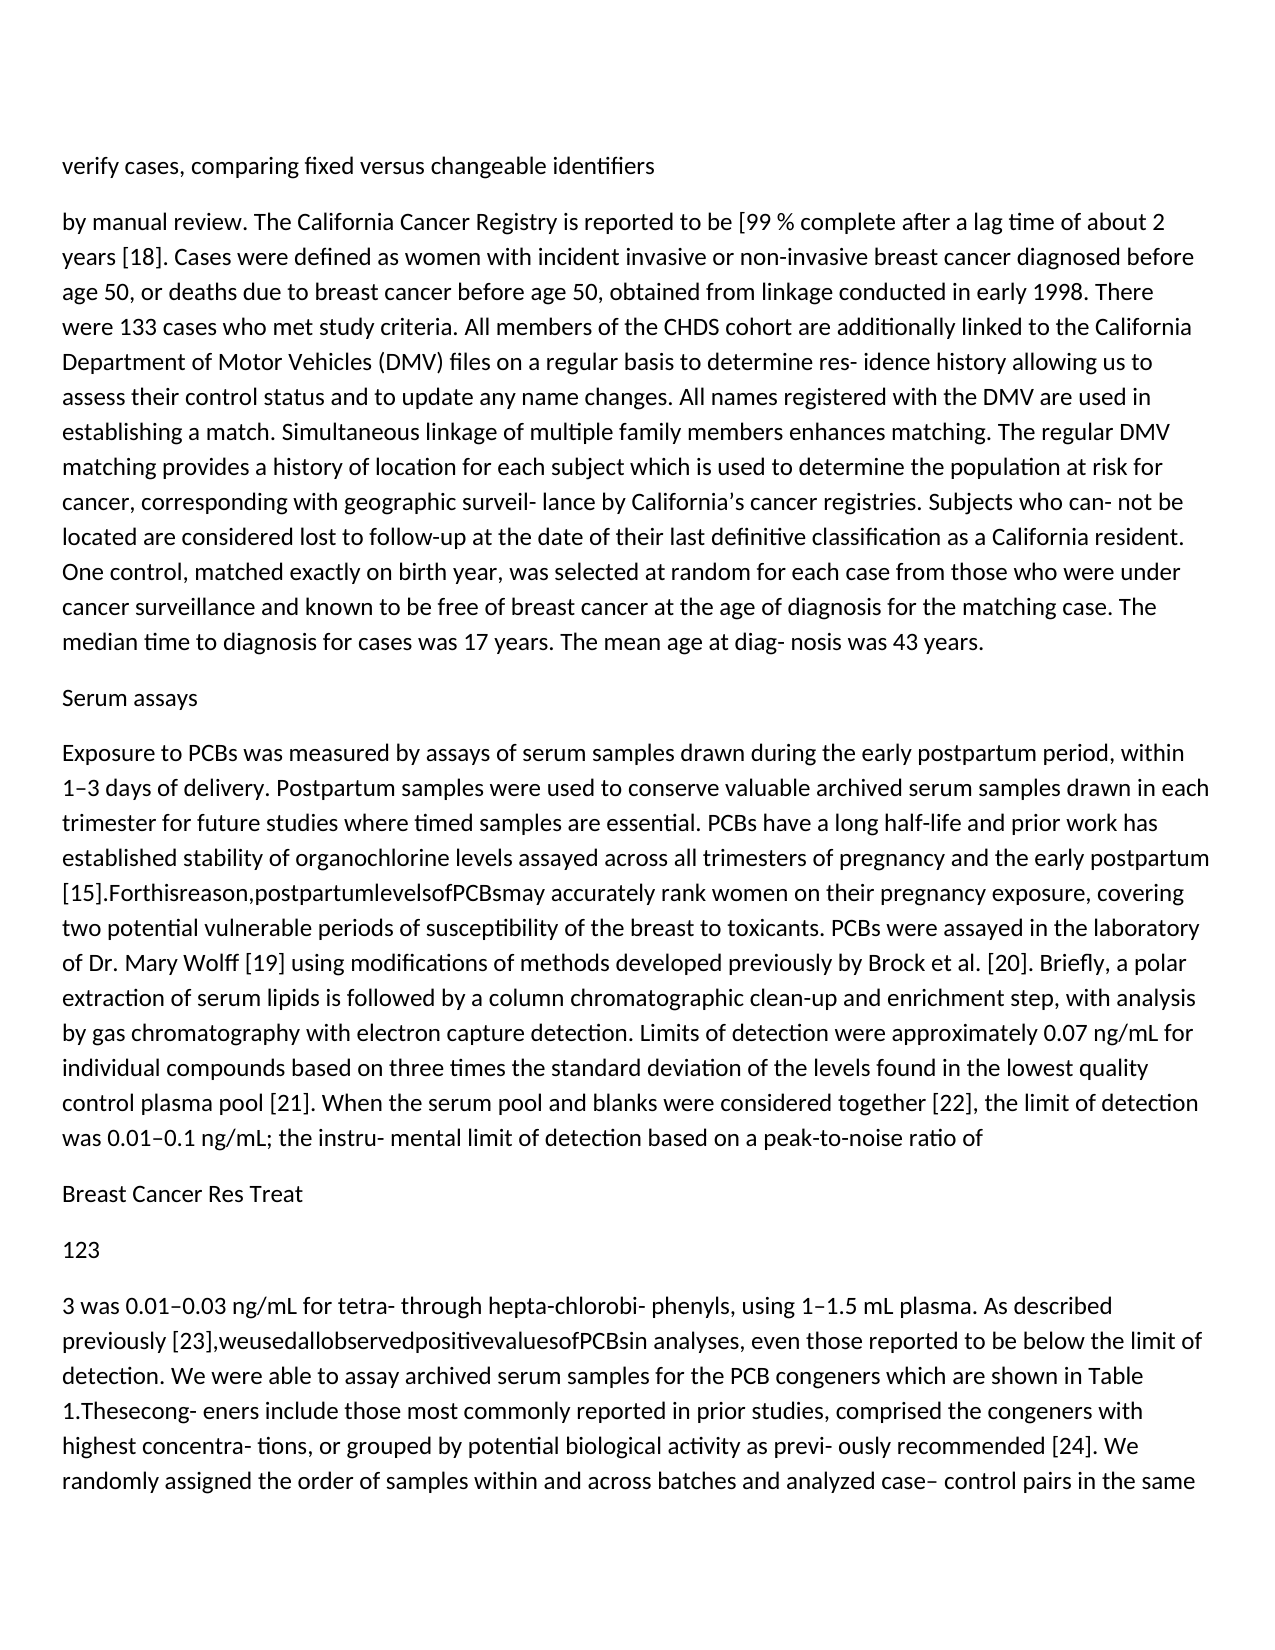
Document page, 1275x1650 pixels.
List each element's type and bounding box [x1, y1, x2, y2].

table_cell [62, 150, 1212, 1496]
